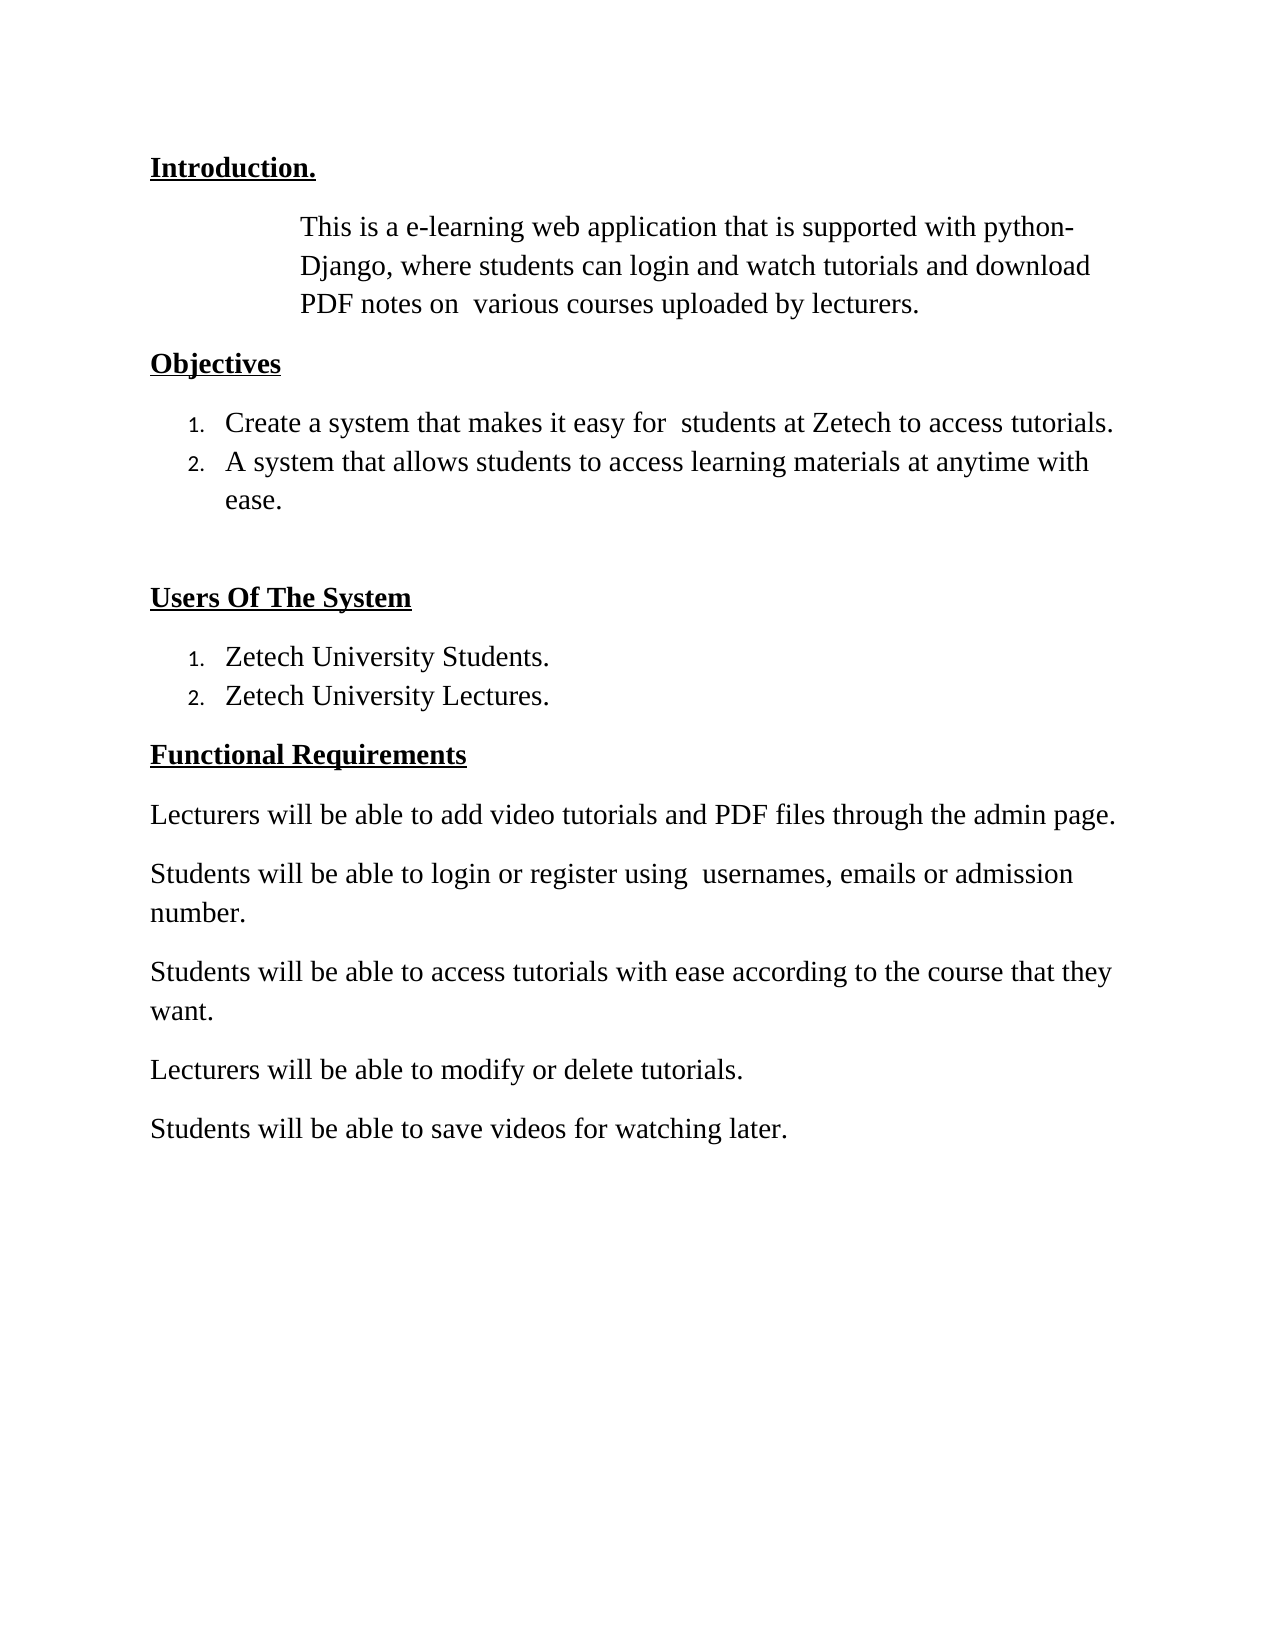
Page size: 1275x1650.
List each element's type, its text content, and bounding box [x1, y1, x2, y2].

list Lecturers will be able to add video tutorials and PDF files through the admin page. [150, 797, 1125, 830]
list This is a e-learning web application that is supported with python-Django, where students can login and watch tutorials and download PDF notes on various courses uploaded by lecturers. [300, 209, 1125, 320]
list Students will be able to access tutorials with ease according to the course that they want. [150, 954, 1125, 1026]
list Create a system that makes it easy for students at Zetech to access tutorials. [187, 405, 1125, 439]
text Functional Requirements [150, 737, 1125, 771]
text Users Of The System [150, 580, 1125, 614]
list Students will be able to login or register using usernames, emails or admission number. [150, 856, 1125, 928]
list Zetech University Lectures. [187, 678, 1125, 712]
text Introduction. [150, 150, 1125, 183]
list Zetech University Students. [187, 639, 1125, 673]
text Objectives [150, 346, 1125, 379]
list A system that allows students to access learning materials at anytime with ease. [187, 444, 1125, 516]
list Students will be able to save videos for watching later. [150, 1111, 1125, 1145]
list Lecturers will be able to modify or delete tutorials. [150, 1052, 1125, 1086]
